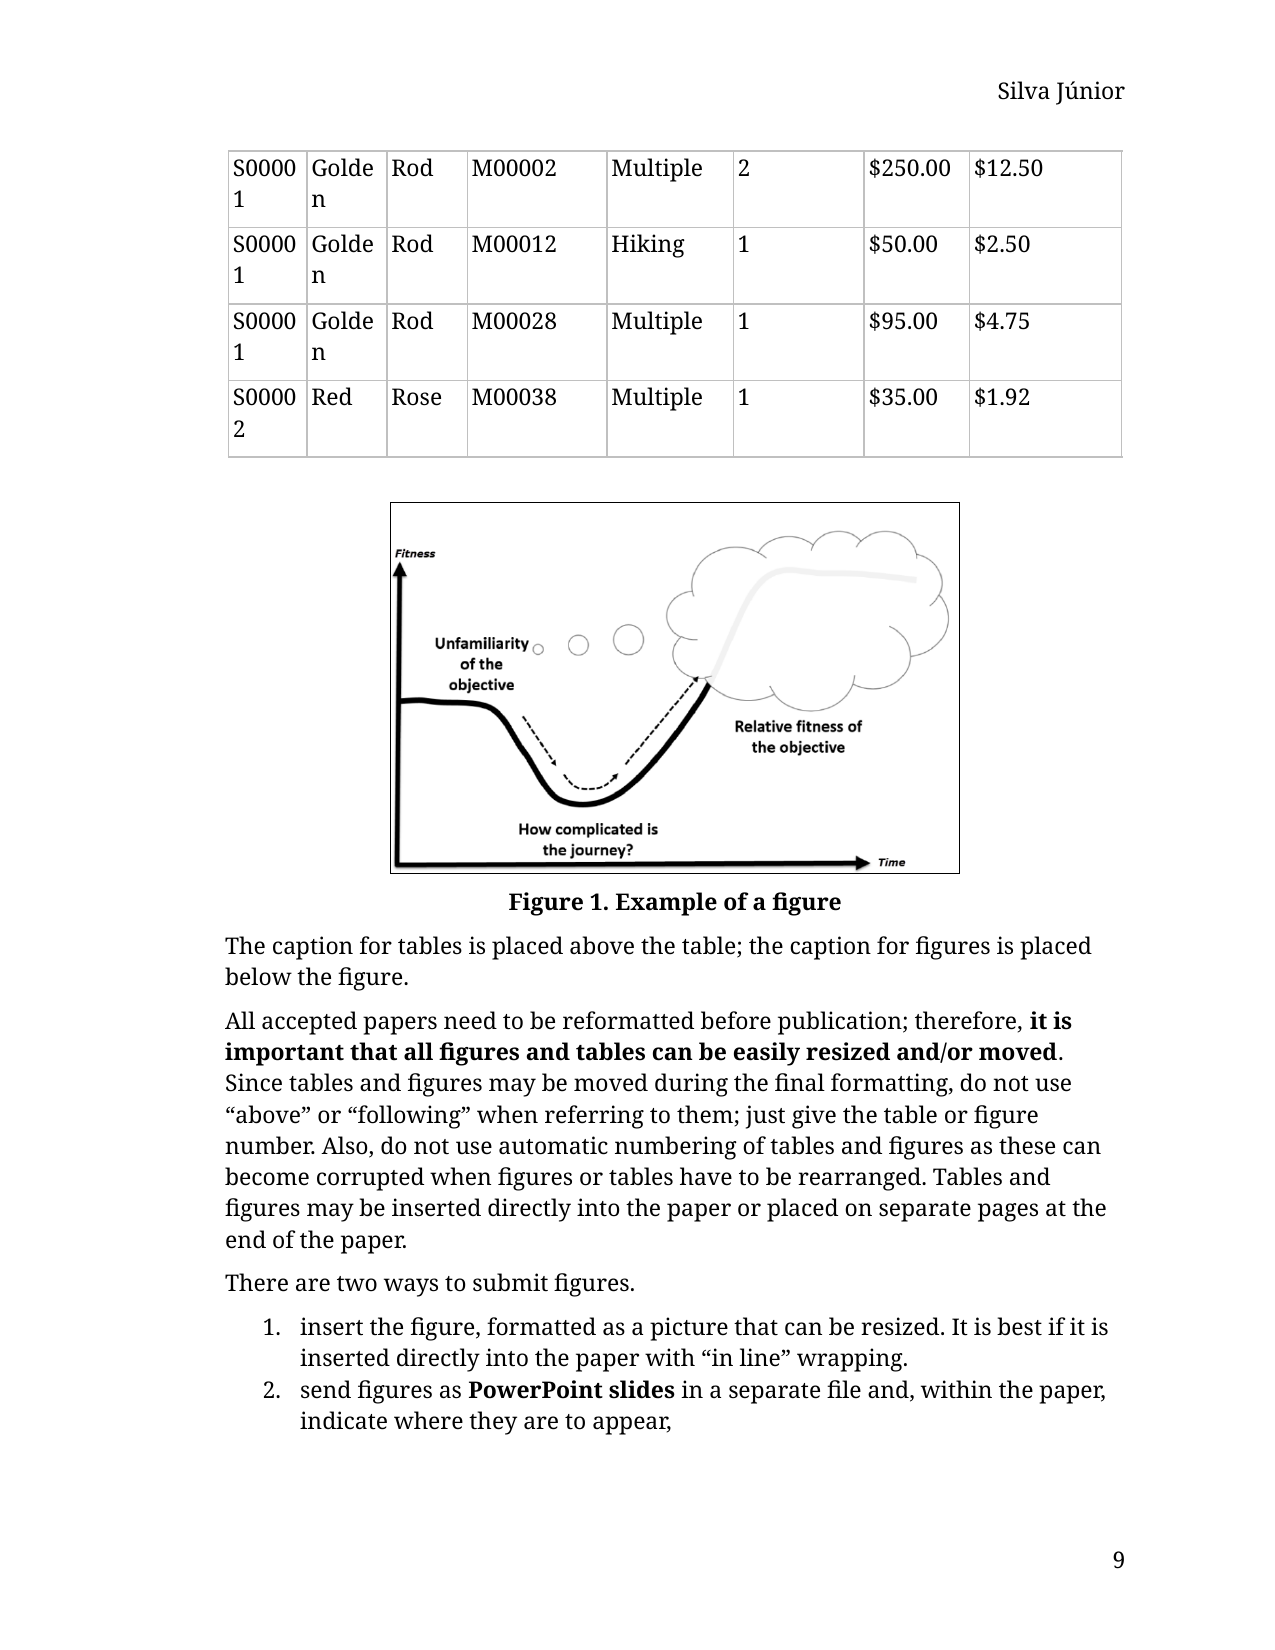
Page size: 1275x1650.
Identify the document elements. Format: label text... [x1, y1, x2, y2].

table_cell 1 [734, 228, 863, 303]
table_cell $2.50 [970, 228, 1121, 303]
table_cell 1 [734, 305, 863, 380]
table_cell Rod [388, 228, 467, 303]
table_cell S00001 [229, 228, 306, 303]
table_cell $250.00 [865, 152, 969, 227]
table_cell Golden [308, 152, 386, 227]
table_cell M00038 [468, 381, 606, 456]
table_cell Rose [388, 381, 467, 456]
list insert the figure, formatted as a picture that can be resized. It is best if it is inserted directly into the paper with “in line” wrapping. [262, 1311, 1125, 1374]
table_cell Multiple [608, 305, 733, 380]
table_cell Hiking [608, 228, 733, 303]
table_cell M00002 [468, 152, 606, 227]
text Figure 1. Example of a figure [225, 886, 1125, 917]
table_cell $1.92 [970, 381, 1121, 456]
table_cell 2 [734, 152, 863, 227]
table_cell Multiple [608, 152, 733, 227]
table_cell $35.00 [865, 381, 969, 456]
table_cell S00001 [229, 152, 306, 227]
text There are two ways to submit figures. [225, 1267, 1125, 1299]
table_cell Golden [308, 305, 386, 380]
table_cell M00028 [468, 305, 606, 380]
table_cell Golden [308, 228, 386, 303]
table_cell S00001 [229, 305, 306, 380]
table_cell 1 [734, 381, 863, 456]
table_cell S00002 [229, 381, 306, 456]
table_cell M00012 [468, 228, 606, 303]
table_cell $12.50 [970, 152, 1121, 227]
table_cell Red [308, 381, 386, 456]
picture [391, 503, 959, 873]
table_cell $4.75 [970, 305, 1121, 380]
text All accepted papers need to be reformatted before publication; therefore, it is important that all figures and tables can be easily resized and/or moved. Since tables and figures may be moved during the final formatting, do not use “above” or “following” when referring to them; just give the table or figure number. Also, do not use automatic numbering of tables and figures as these can become corrupted when figures or tables have to be rearranged. Tables and figures may be inserted directly into the paper or placed on separate pages at the end of the paper. [225, 1005, 1125, 1255]
table_cell $50.00 [865, 228, 969, 303]
table_cell Rod [388, 305, 467, 380]
table_cell Multiple [608, 381, 733, 456]
text The caption for tables is placed above the table; the caption for figures is placed below the figure. [225, 930, 1125, 992]
list send figures as PowerPoint slides in a separate file and, within the paper, indicate where they are to appear, [262, 1374, 1125, 1436]
table_cell $95.00 [865, 305, 969, 380]
table_cell Rod [388, 152, 467, 227]
